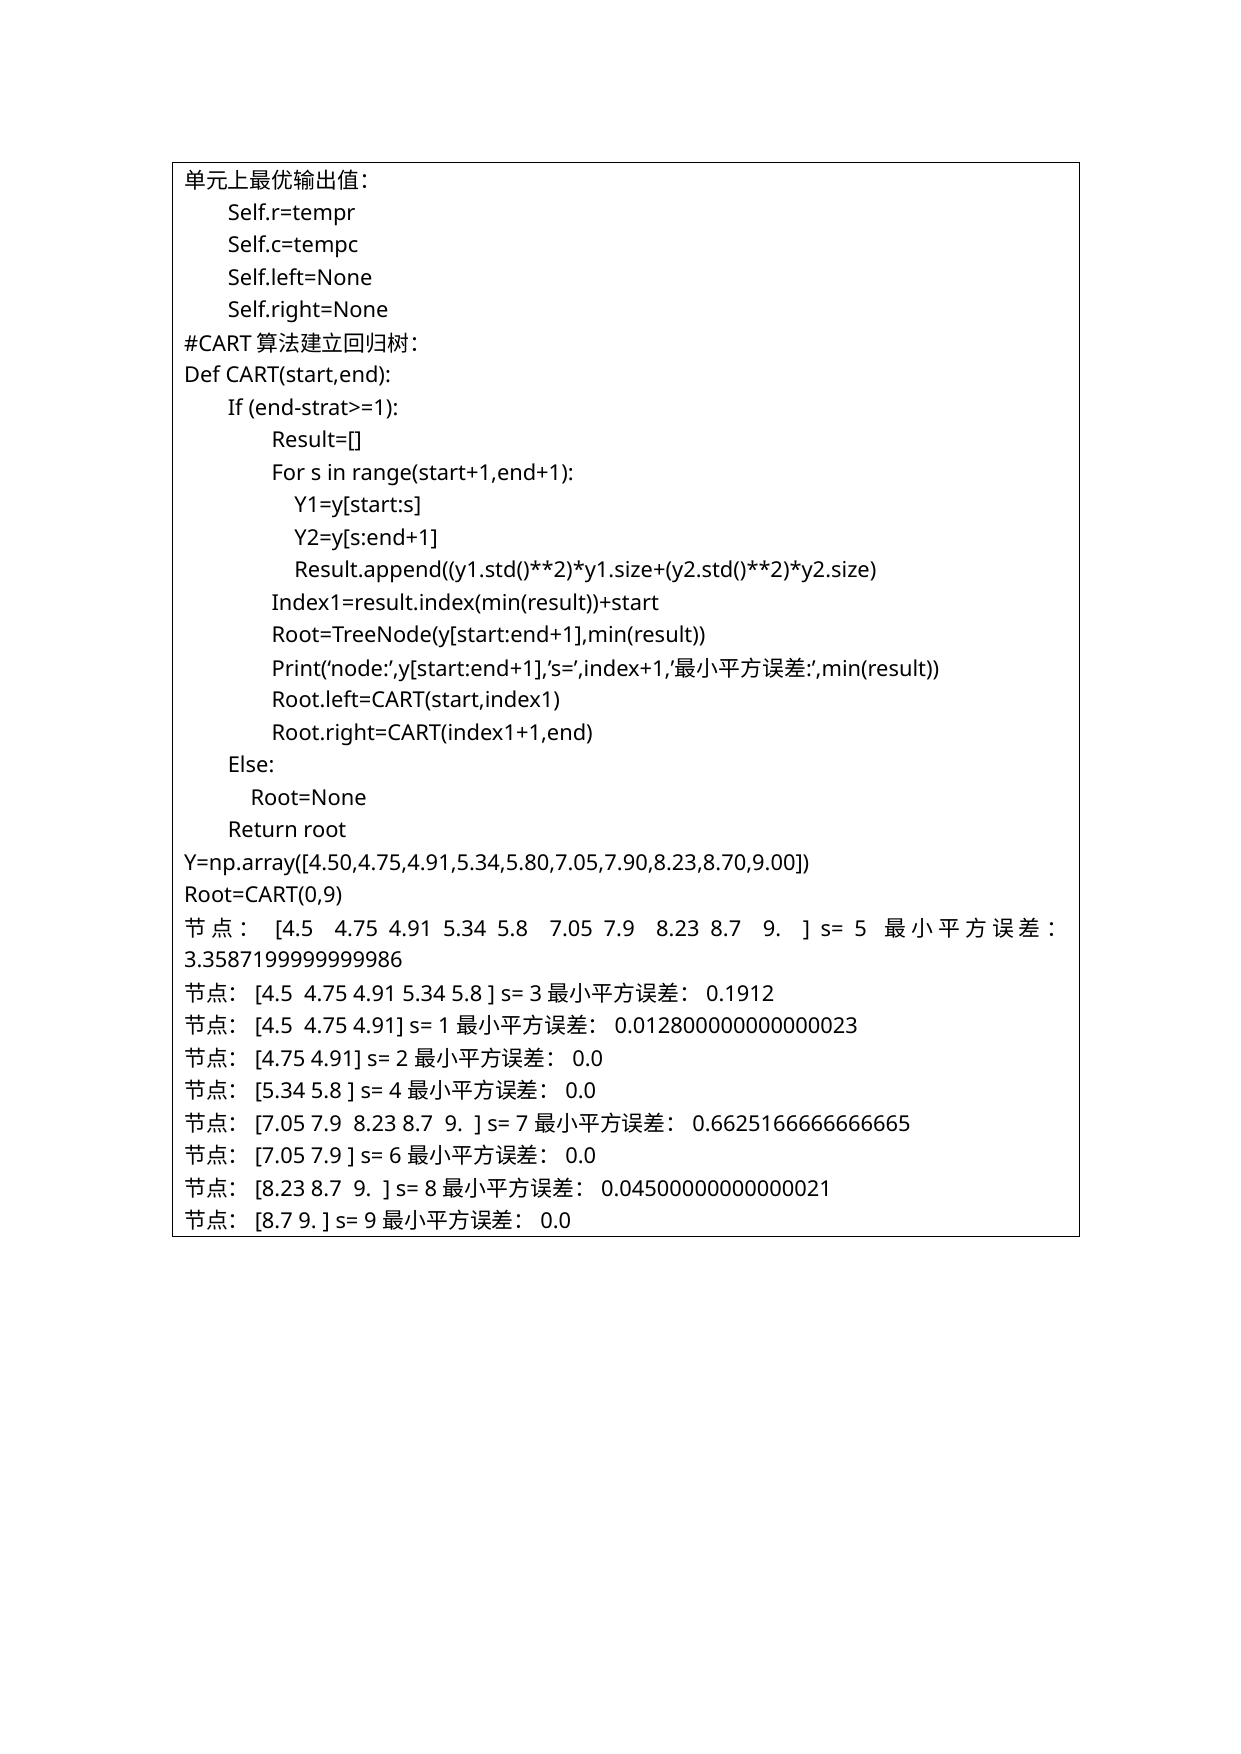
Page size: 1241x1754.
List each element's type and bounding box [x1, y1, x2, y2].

table_cell [173, 163, 1079, 1236]
